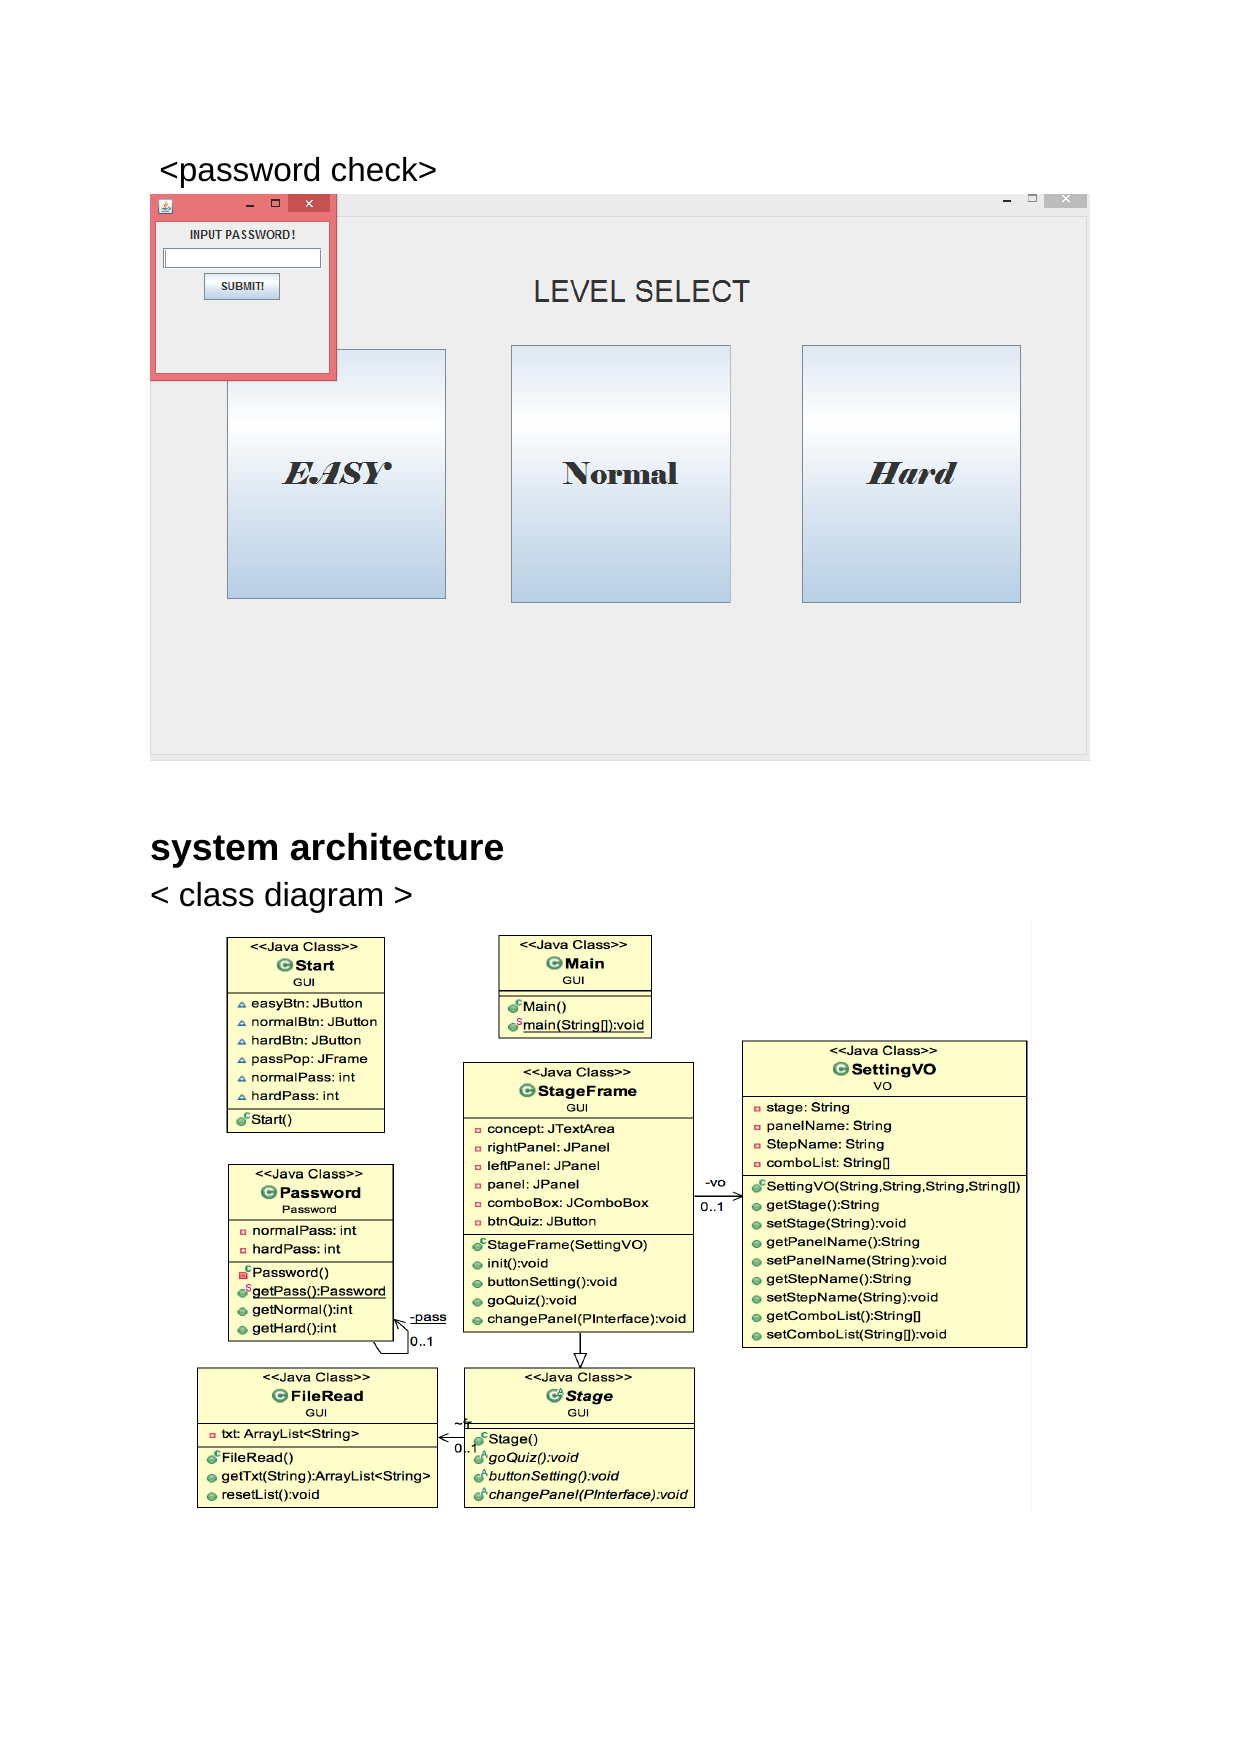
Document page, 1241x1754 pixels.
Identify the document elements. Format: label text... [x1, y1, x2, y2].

text <password check> [150, 150, 1090, 188]
picture [150, 194, 1091, 761]
text system architecture [150, 825, 1090, 868]
picture [150, 917, 1032, 1514]
